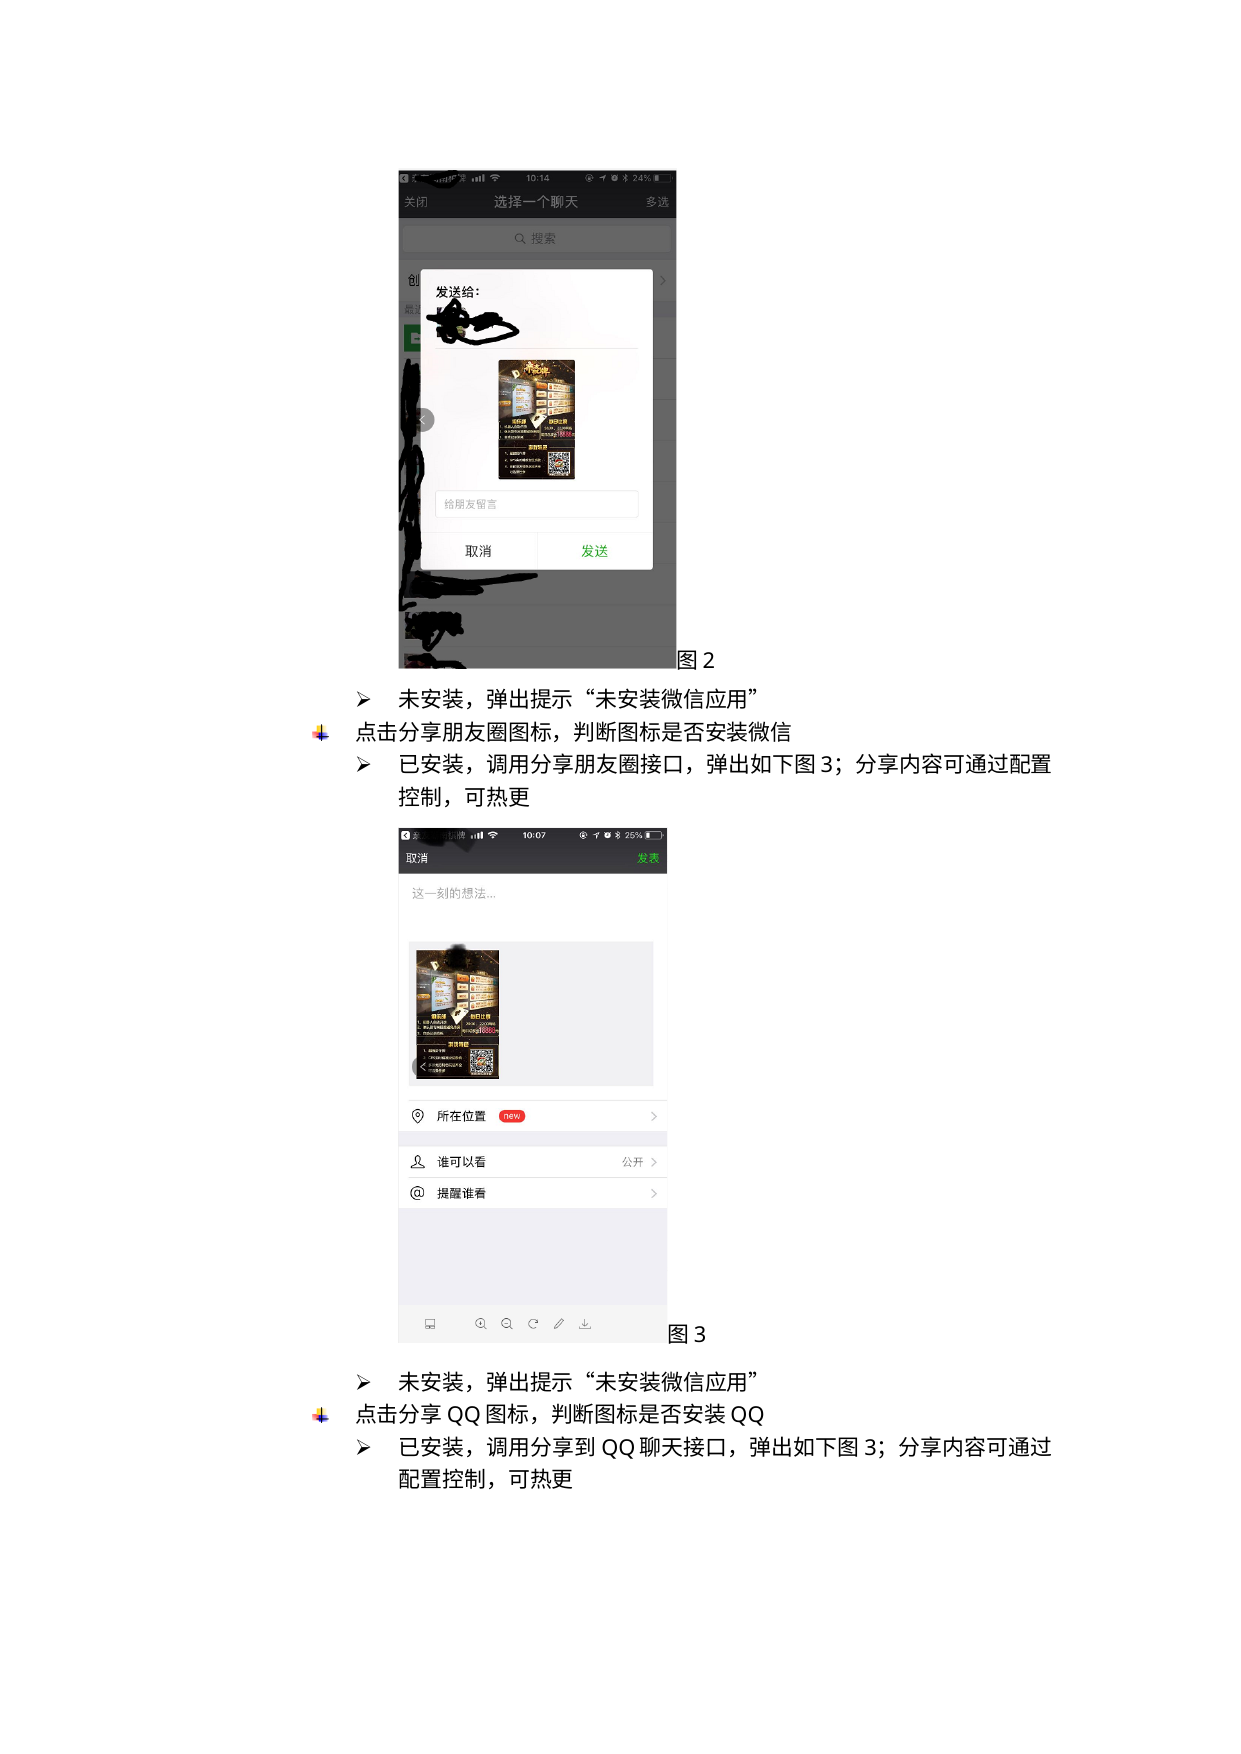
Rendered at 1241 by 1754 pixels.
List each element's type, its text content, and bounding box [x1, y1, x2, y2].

list 点击分享QQ图标，判断图标是否安装QQ [311, 1397, 1053, 1429]
picture [398, 168, 677, 669]
list 未安装，弹出提示“未安装微信应用” [355, 1364, 1053, 1397]
picture [312, 723, 329, 741]
list 点击分享朋友圈图标，判断图标是否安装微信 [311, 714, 1053, 747]
list 已安装，调用分享朋友圈接口，弹出如下图3；分享内容可通过配置控制，可热更 [355, 747, 1053, 812]
list 已安装，调用分享到QQ聊天接口，弹出如下图3；分享内容可通过配置控制，可热更 [355, 1429, 1053, 1494]
picture [312, 1406, 329, 1423]
list 未安装，弹出提示“未安装微信应用” [355, 682, 1053, 714]
picture [398, 827, 668, 1343]
